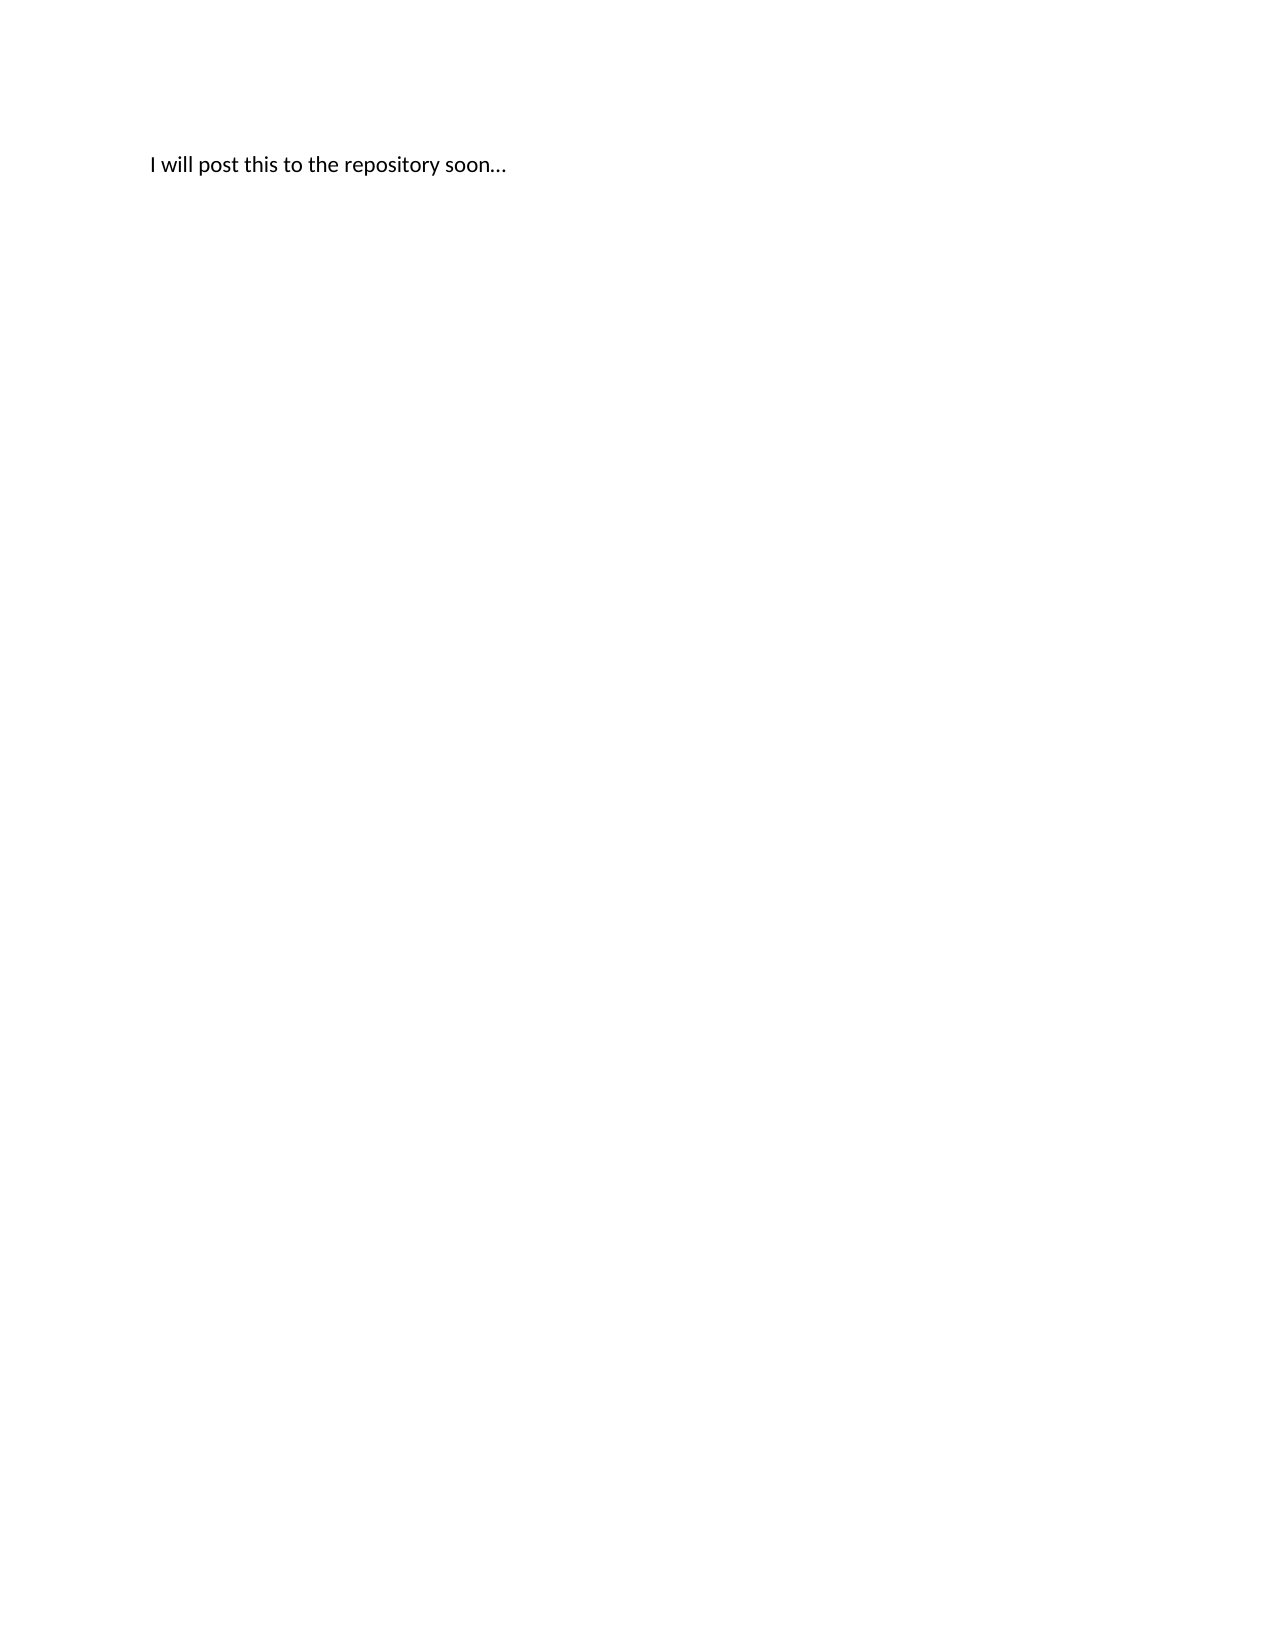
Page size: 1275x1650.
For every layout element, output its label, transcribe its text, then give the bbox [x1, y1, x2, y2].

text I will post this to the repository soon… [150, 150, 1125, 178]
